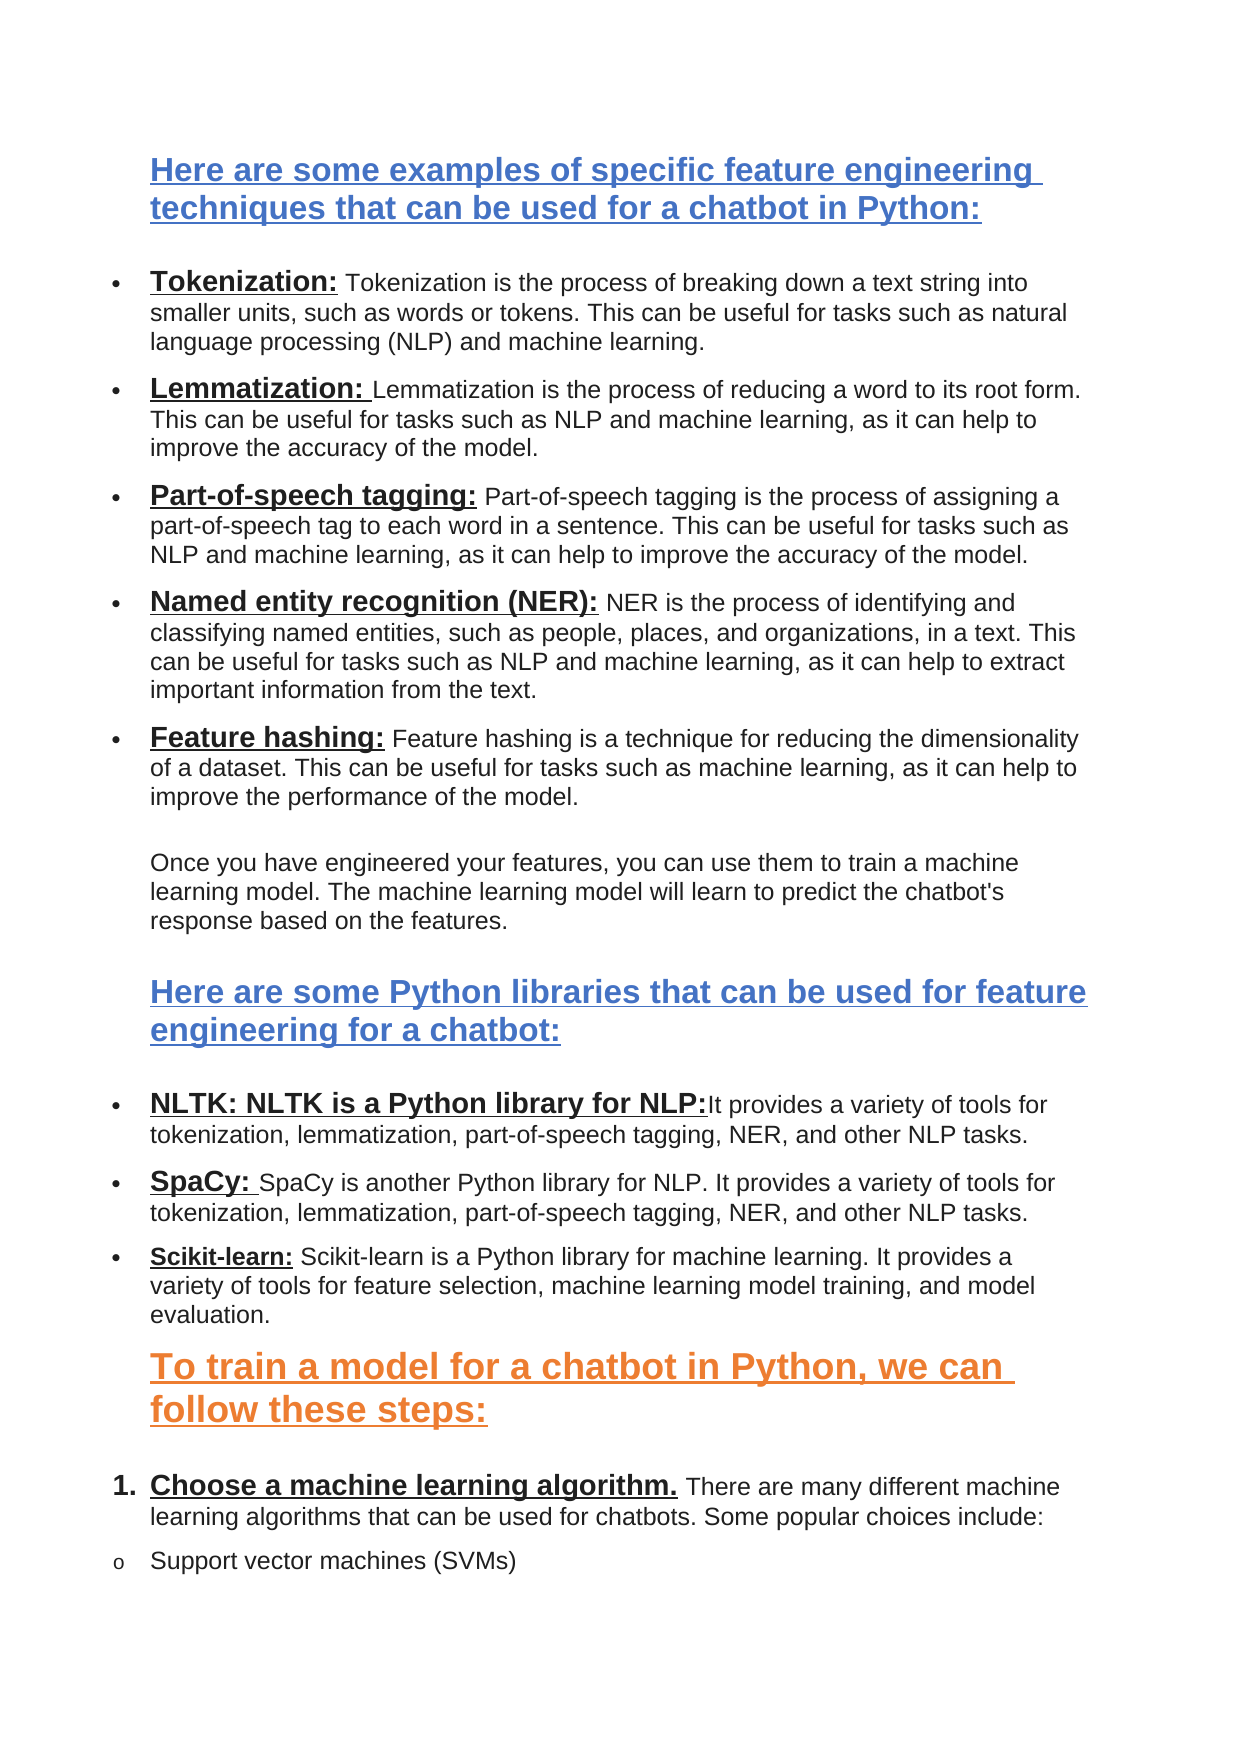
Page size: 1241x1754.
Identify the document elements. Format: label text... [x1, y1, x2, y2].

text Here are some examples of specific feature engineering techniques that can be used for a chatbot in Python: [150, 150, 1090, 227]
list Lemmatization: Lemmatization is the process of reducing a word to its root form. This can be useful for tasks such as NLP and machine learning, as it can help to improve the accuracy of the model. [112, 371, 1090, 462]
list Choose a machine learning algorithm. There are many different machine learning algorithms that can be used for chatbots. Some popular choices include: [112, 1468, 1090, 1530]
list Feature hashing: Feature hashing is a technique for reducing the dimensionality of a dataset. This can be useful for tasks such as machine learning, as it can help to improve the performance of the model. [112, 720, 1090, 811]
list NLTK: NLTK is a Python library for NLP:It provides a variety of tools for tokenization, lemmatization, part-of-speech tagging, NER, and other NLP tasks. [112, 1086, 1090, 1149]
list Part-of-speech tagging: Part-of-speech tagging is the process of assigning a part-of-speech tag to each word in a sentence. This can be useful for tasks such as NLP and machine learning, as it can help to improve the accuracy of the model. [112, 478, 1090, 569]
list Support vector machines (SVMs) [112, 1546, 1090, 1576]
list Named entity recognition (NER): NER is the process of identifying and classifying named entities, such as people, places, and organizations, in a text. This can be useful for tasks such as NLP and machine learning, as it can help to extract important information from the text. [112, 584, 1090, 704]
list Scikit-learn: Scikit-learn is a Python library for machine learning. It provides a variety of tools for feature selection, machine learning model training, and model evaluation. [112, 1242, 1090, 1328]
text Once you have engineered your features, you can use them to train a machine learning model. The machine learning model will learn to predict the chatbot's response based on the features. [150, 848, 1090, 934]
text To train a model for a chatbot in Python, we can follow these steps: [150, 1344, 1090, 1430]
list Tokenization: Tokenization is the process of breaking down a text string into smaller units, such as words or tokens. This can be useful for tasks such as natural language processing (NLP) and machine learning. [112, 264, 1090, 355]
list SpaCy: SpaCy is another Python library for NLP. It provides a variety of tools for tokenization, lemmatization, part-of-speech tagging, NER, and other NLP tasks. [112, 1164, 1090, 1227]
text Here are some Python libraries that can be used for feature engineering for a chatbot: [150, 972, 1090, 1049]
